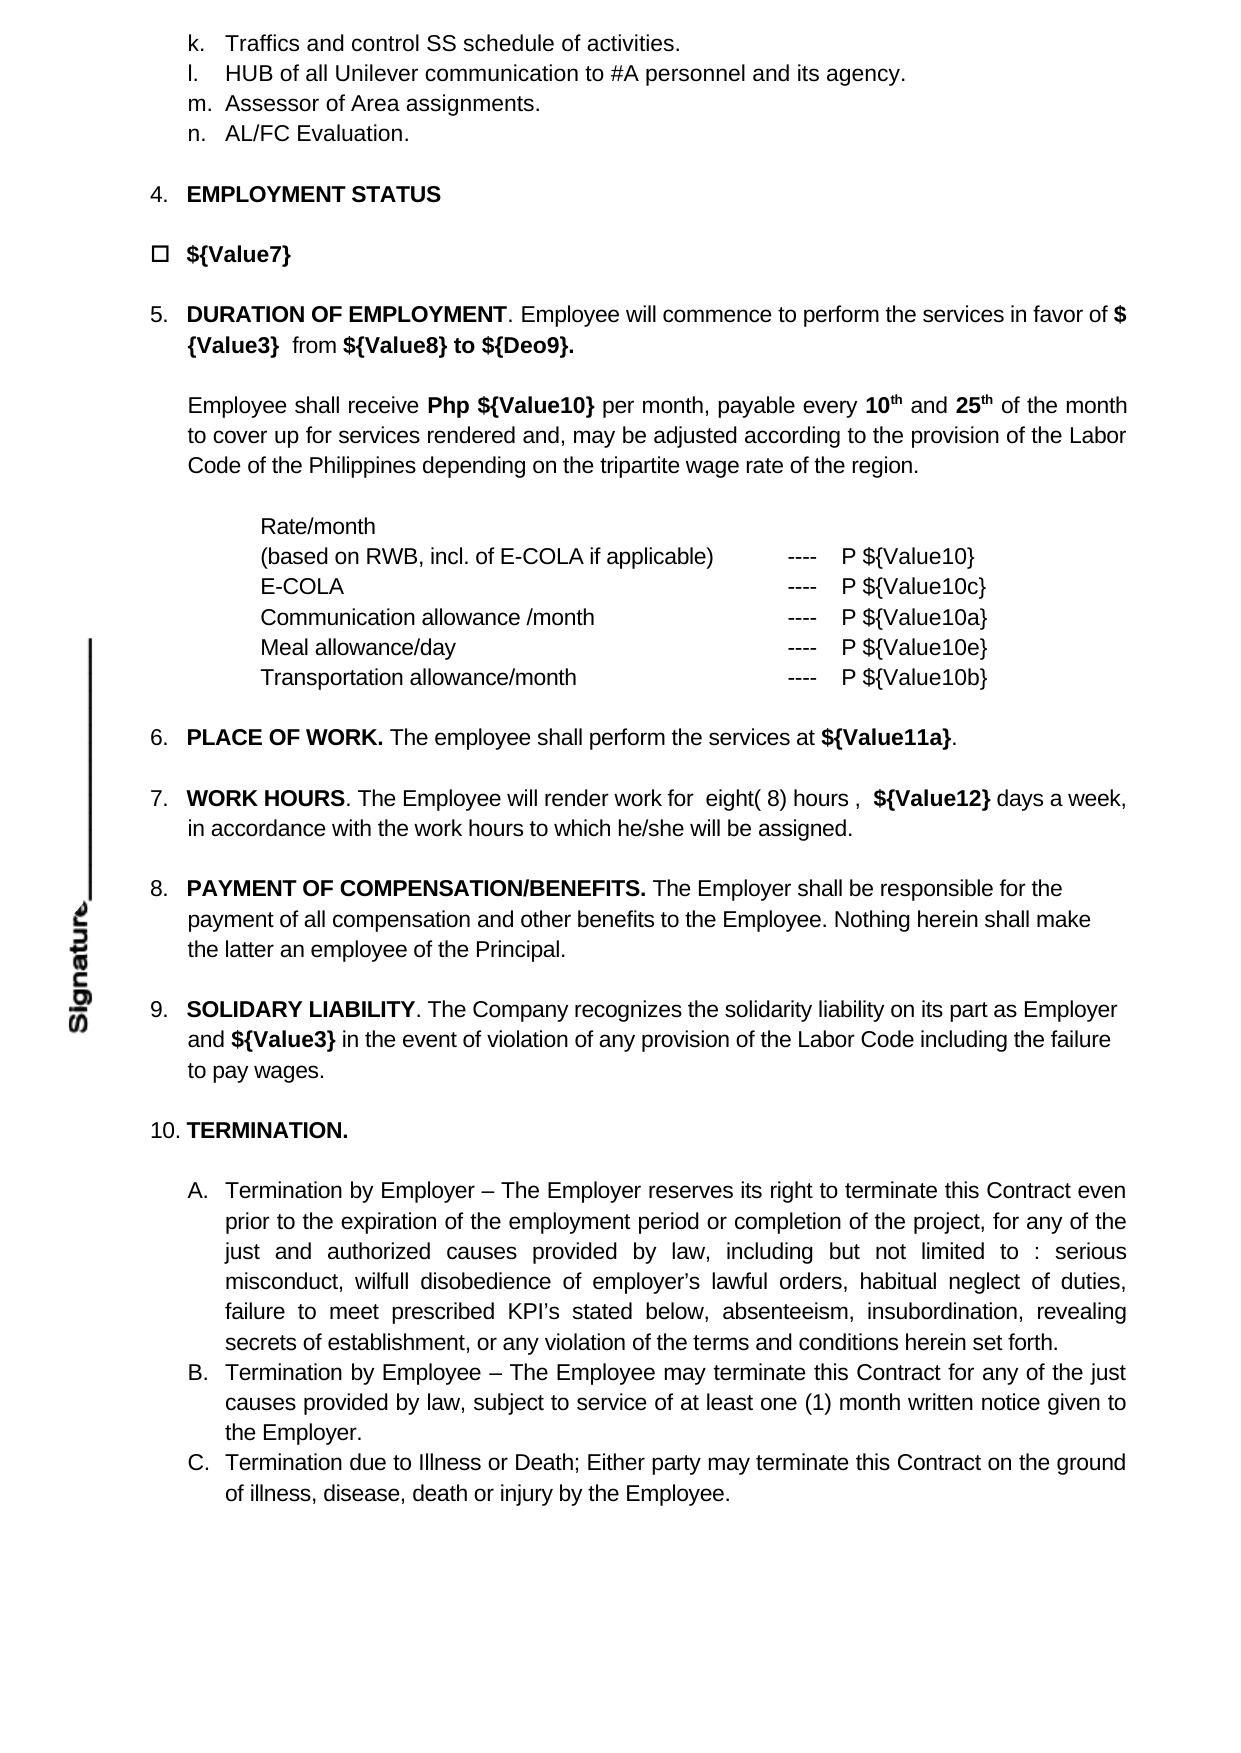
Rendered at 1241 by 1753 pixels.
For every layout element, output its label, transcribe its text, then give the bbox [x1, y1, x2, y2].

list Termination by Employee – The Employee may terminate this Contract for any of the just causes provided by law, subject to service of at least one (1) month written notice given to the Employer. [187, 1359, 1128, 1446]
text Transportation allowance/month ---- P ${Value10b} [112, 664, 1128, 690]
list PLACE OF WORK. The employee shall perform the services at ${Value11a}. [150, 724, 1128, 751]
text Meal allowance/day ---- P ${Value10e} [187, 634, 1128, 660]
text E-COLA ---- P ${Value10c} [187, 573, 1128, 600]
list Termination due to Illness or Death; Either party may terminate this Contract on the ground of illness, disease, death or injury by the Employee. [187, 1449, 1128, 1506]
list WORK HOURS. The Employee will render work for eight( 8) hours , ${Value12} days a week, in accordance with the work hours to which he/she will be assigned. [150, 785, 1128, 841]
text Rate/month [187, 513, 1128, 539]
list Termination by Employer – The Employer reserves its right to terminate this Contract even prior to the expiration of the employment period or completion of the project, for any of the just and authorized causes provided by law, including but not limited to : serious misconduct, wilfull disobedience of employer’s lawful orders, habitual neglect of duties, failure to meet prescribed KPI’s stated below, absenteeism, insubordination, revealing secrets of establishment, or any violation of the terms and conditions herein set forth. [187, 1177, 1128, 1355]
list PAYMENT OF COMPENSATION/BENEFITS. The Employer shall be responsible for the payment of all compensation and other benefits to the Employee. Nothing herein shall make the latter an employee of the Principal. [150, 875, 1128, 962]
text Communication allowance /month ---- P ${Value10a} [187, 603, 1128, 630]
list ${Value7} [150, 241, 1128, 267]
list Traffics and control SS schedule of activities. [187, 29, 1128, 56]
list Assessor of Area assignments. [187, 90, 1128, 116]
list DURATION OF EMPLOYMENT. Employee will commence to perform the services in favor of ${Value3} from ${Value8} to ${Deo9}. [150, 301, 1128, 358]
text Employee shall receive Php ${Value10} per month, payable every 10th and 25th of the month to cover up for services rendered and, may be adjusted according to the provision of the Labor Code of the Philippines depending on the tripartite wage rate of the region. [187, 392, 1128, 479]
list SOLIDARY LIABILITY. The Company recognizes the solidarity liability on its part as Employer and ${Value3} in the event of violation of any provision of the Labor Code including the failure to pay wages. [150, 996, 1128, 1083]
picture [67, 637, 91, 1032]
list AL/FC Evaluation. [187, 120, 1128, 147]
list EMPLOYMENT STATUS [150, 181, 1128, 207]
list HUB of all Unilever communication to #A personnel and its agency. [187, 60, 1128, 86]
list TERMINATION. [150, 1117, 1128, 1143]
text (based on RWB, incl. of E-COLA if applicable) ---- P ${Value10} [187, 543, 1128, 569]
